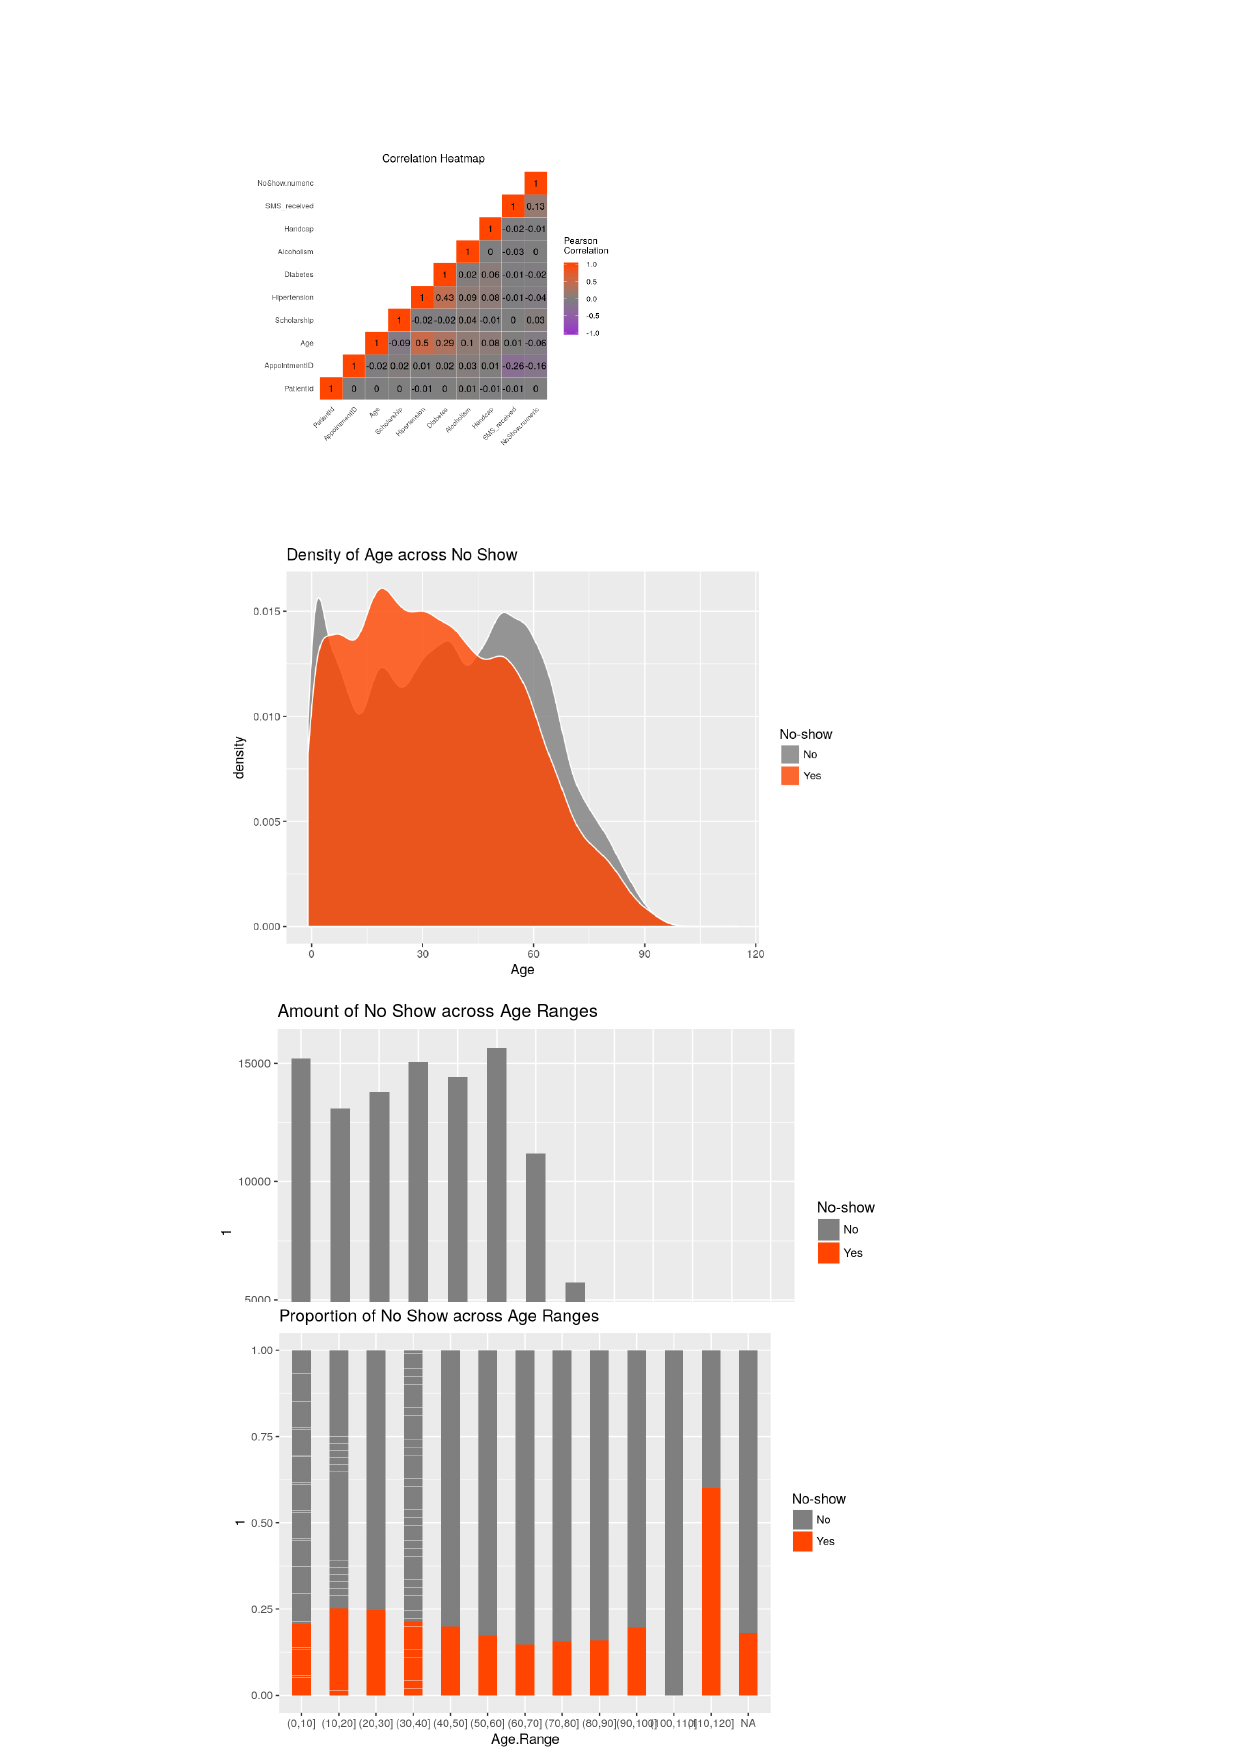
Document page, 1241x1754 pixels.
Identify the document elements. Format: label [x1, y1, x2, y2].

picture [225, 150, 645, 450]
picture [226, 541, 846, 984]
picture [212, 996, 890, 1754]
